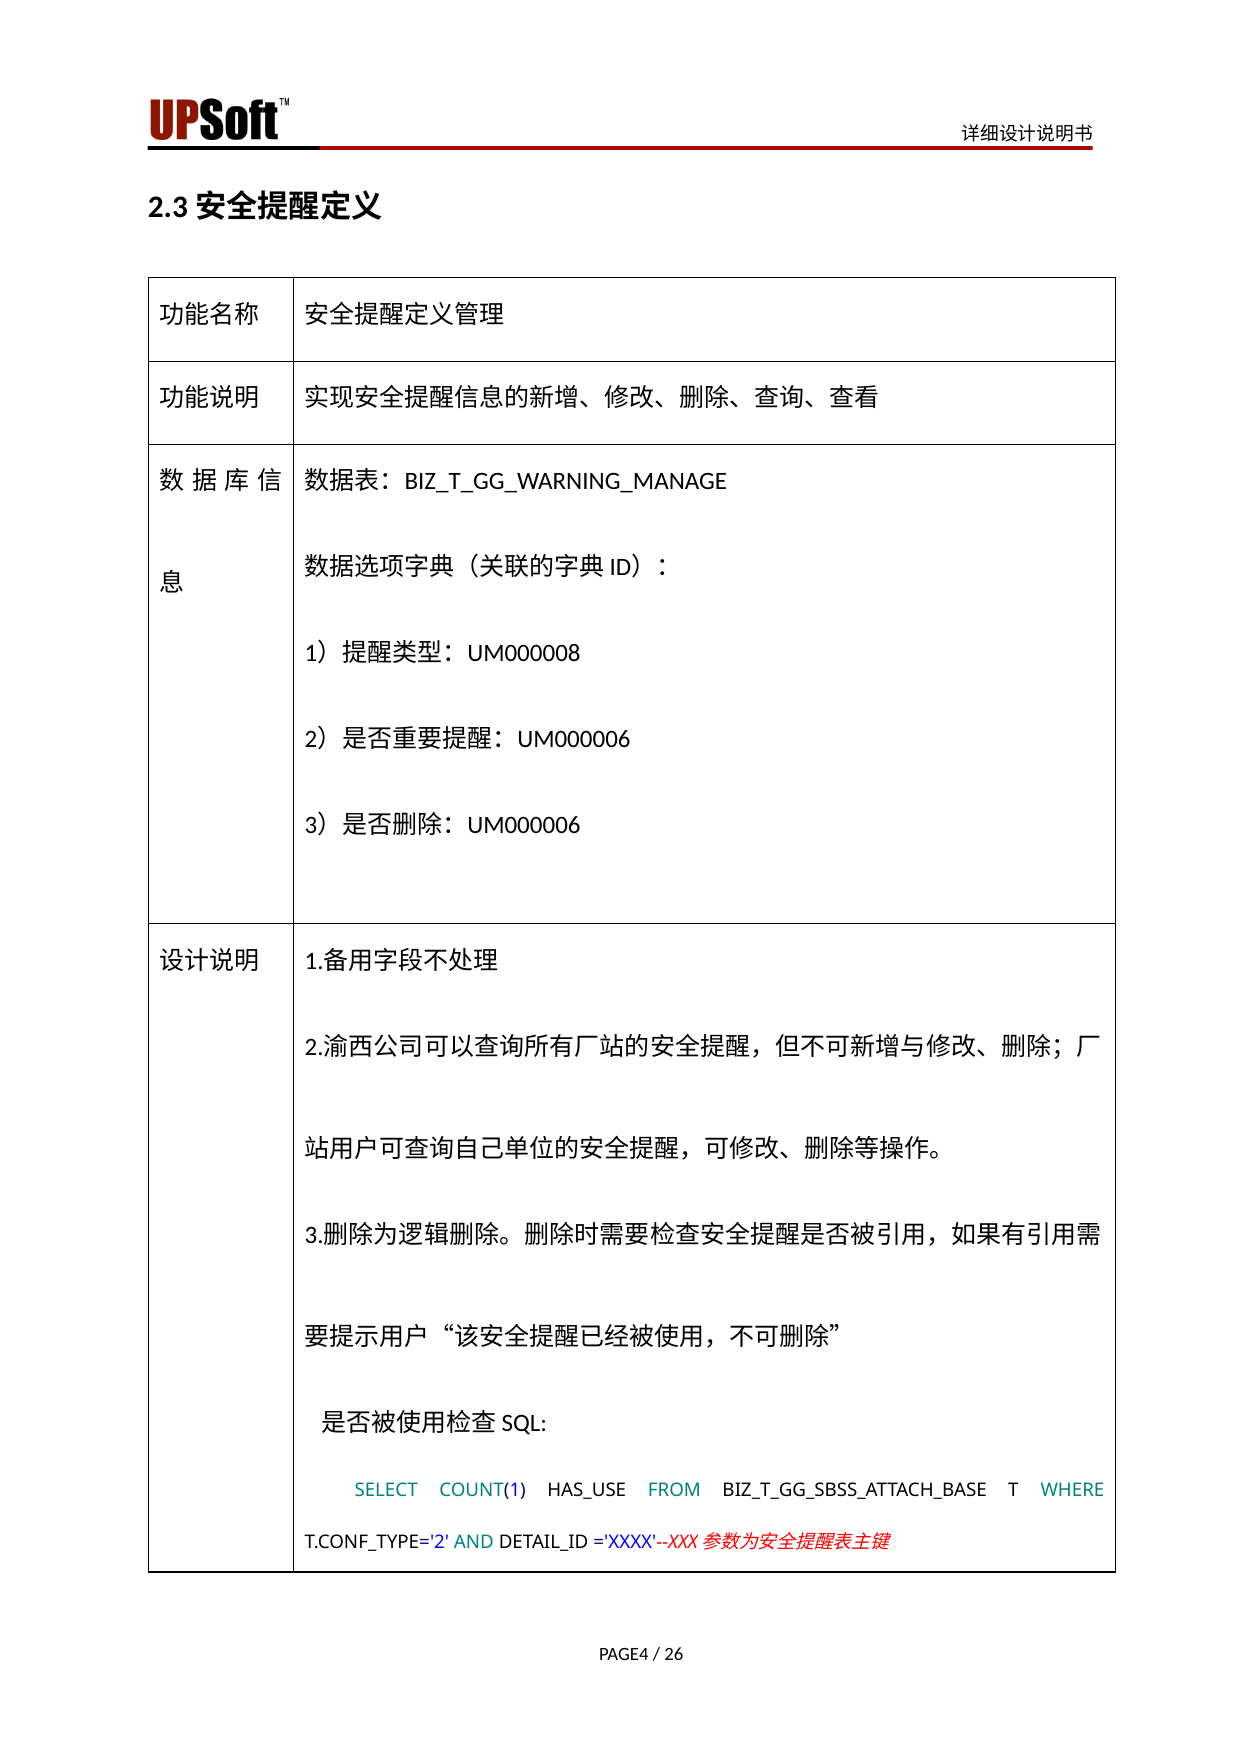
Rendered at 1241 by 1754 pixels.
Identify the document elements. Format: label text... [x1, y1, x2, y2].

text 安全提醒定义 [148, 170, 1092, 238]
table_cell 功能说明 [149, 362, 293, 444]
table_cell 实现安全提醒信息的新增、修改、删除、查询、查看 [294, 362, 1115, 444]
table_header 安全提醒定义管理 [294, 278, 1115, 361]
picture [147, 146, 1093, 150]
table_cell 数据库信息 [149, 445, 293, 923]
table_cell 设计说明 [149, 924, 293, 1571]
table_cell 数据表：BIZ_T_GG_WARNING_MANAGE 数据选项字典（关联的字典ID）： 1）提醒类型：UM000008 2）是否重要提醒：UM000006 3）是否删除：UM000006 [294, 445, 1115, 923]
table_header 功能名称 [149, 278, 293, 361]
picture [150, 98, 289, 140]
